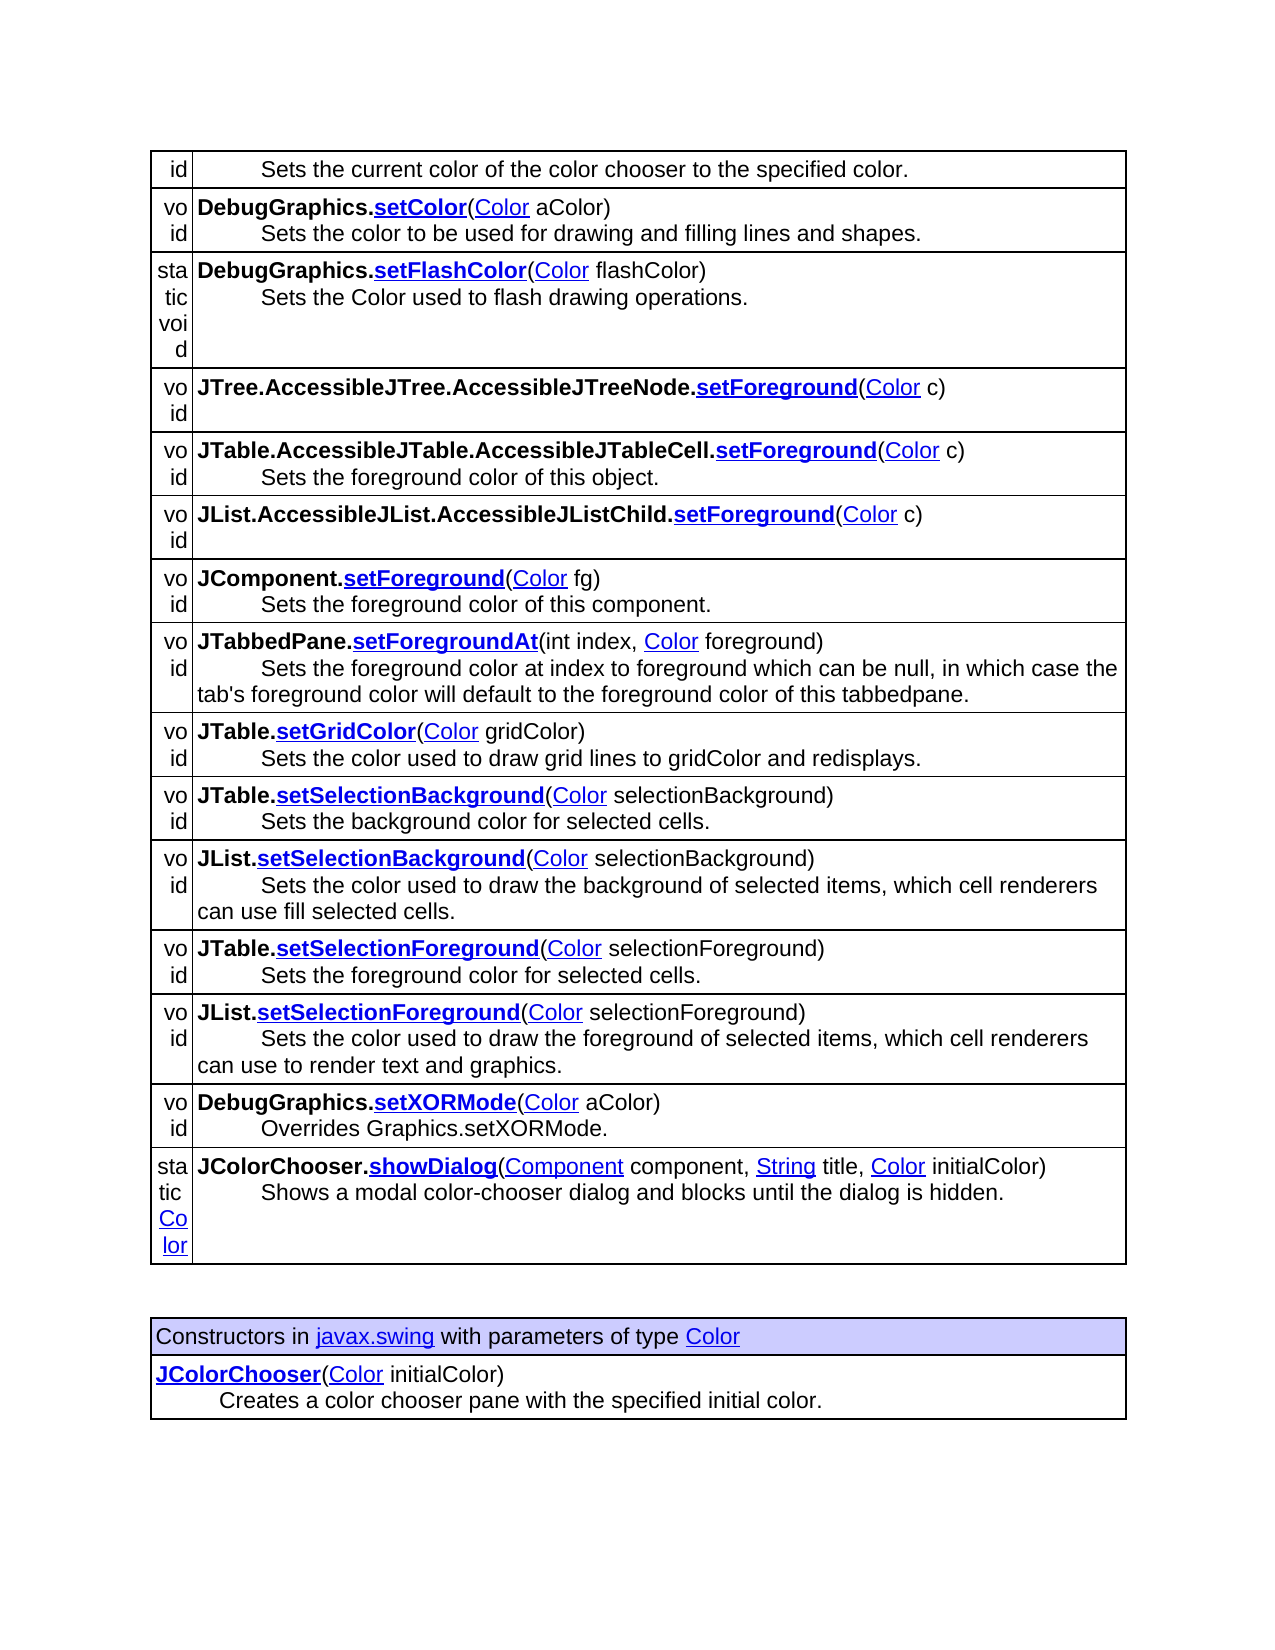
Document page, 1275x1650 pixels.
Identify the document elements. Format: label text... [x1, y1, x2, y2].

table_cell void [152, 560, 192, 622]
table_cell DebugGraphics.setColor(Color aColor) Sets the color to be used for drawing and filling lines and shapes. [193, 189, 1125, 251]
table_cell DebugGraphics.setXORMode(Color aColor) Overrides Graphics.setXORMode. [193, 1085, 1125, 1146]
table_cell static void [152, 253, 192, 367]
table_cell JTree.AccessibleJTree.AccessibleJTreeNode.setForeground(Color c) [193, 369, 1125, 431]
table_cell JTable.AccessibleJTable.AccessibleJTableCell.setForeground(Color c) Sets the foreground color of this object. [193, 433, 1125, 494]
table_cell void [152, 152, 192, 187]
table_cell void [152, 931, 192, 993]
table_cell void [152, 1085, 192, 1146]
table_cell JList.setSelectionForeground(Color selectionForeground) Sets the color used to draw the foreground of selected items, which cell renderers can use to render text and graphics. [193, 995, 1125, 1083]
table_cell void [152, 623, 192, 712]
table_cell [193, 152, 1125, 187]
table_cell JColorChooser.showDialog(Component component, String title, Color initialColor) Shows a modal color-chooser dialog and blocks until the dialog is hidden. [193, 1148, 1125, 1263]
table_cell JTable.setSelectionForeground(Color selectionForeground) Sets the foreground color for selected cells. [193, 931, 1125, 993]
table_cell JTable.setSelectionBackground(Color selectionBackground) Sets the background color for selected cells. [193, 777, 1125, 839]
table_cell JComponent.setForeground(Color fg) Sets the foreground color of this component. [193, 560, 1125, 622]
table_cell DebugGraphics.setFlashColor(Color flashColor) Sets the Color used to flash drawing operations. [193, 253, 1125, 367]
table_cell void [152, 841, 192, 929]
table_cell void [152, 433, 192, 494]
table_cell JTable.setGridColor(Color gridColor) Sets the color used to draw grid lines to gridColor and redisplays. [193, 713, 1125, 776]
table_cell void [152, 713, 192, 776]
table_cell void [152, 777, 192, 839]
table_cell static Color [152, 1148, 192, 1263]
table_cell JList.setSelectionBackground(Color selectionBackground) Sets the color used to draw the background of selected items, which cell renderers can use fill selected cells. [193, 841, 1125, 929]
table_cell JColorChooser(Color initialColor) Creates a color chooser pane with the specified initial color. [152, 1356, 1125, 1418]
table_cell JList.AccessibleJList.AccessibleJListChild.setForeground(Color c) [193, 496, 1125, 558]
table_header Constructors in javax.swing with parameters of type Color [152, 1319, 1125, 1354]
table_cell void [152, 496, 192, 558]
table_cell JTabbedPane.setForegroundAt(int index, Color foreground) Sets the foreground color at index to foreground which can be null, in which case the tab's foreground color will default to the foreground color of this tabbedpane. [193, 623, 1125, 712]
table_cell void [152, 369, 192, 431]
table_cell void [152, 189, 192, 251]
table_cell void [152, 995, 192, 1083]
